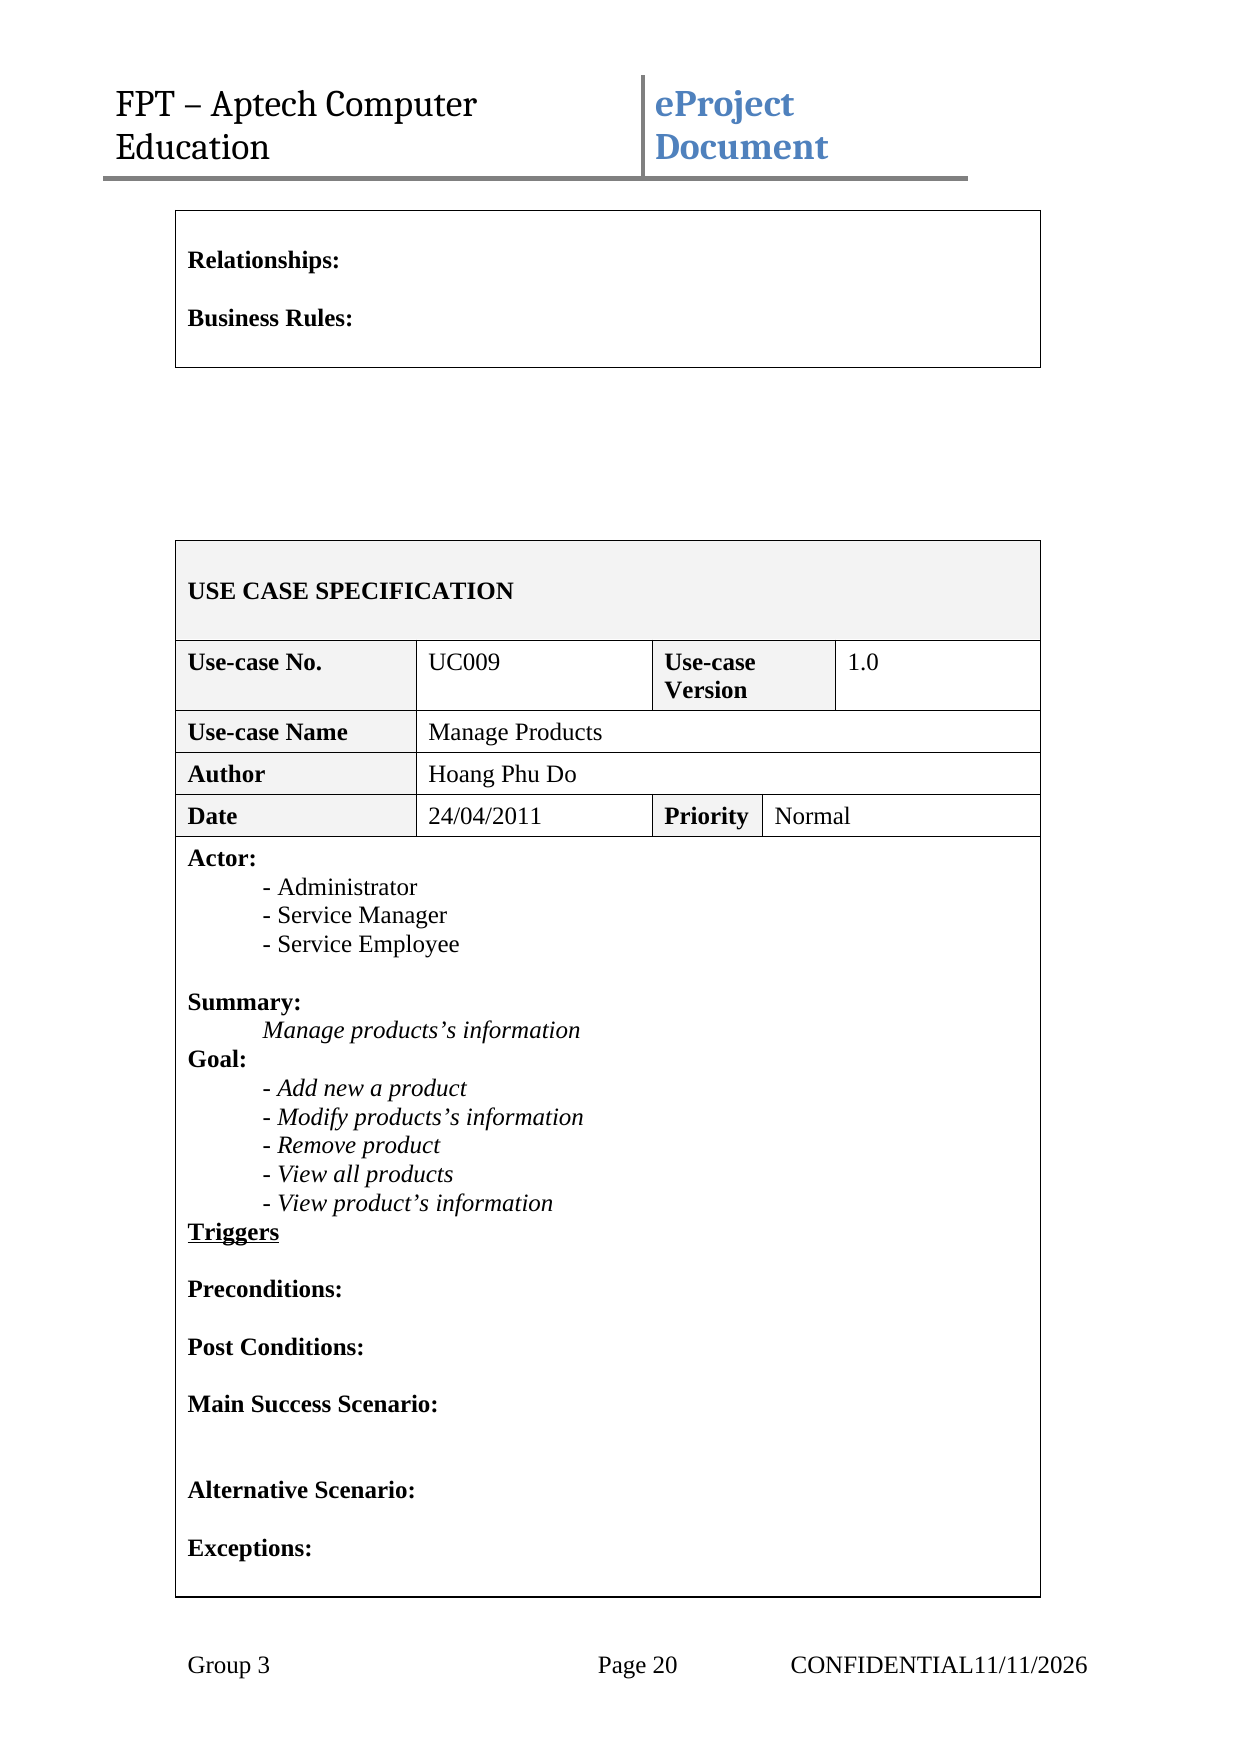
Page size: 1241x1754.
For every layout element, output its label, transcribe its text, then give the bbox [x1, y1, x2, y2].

table_cell 24/04/2011 [417, 795, 652, 836]
table_cell 1.0 [836, 641, 1040, 710]
table_cell Author [176, 753, 416, 794]
table_cell Priority [653, 795, 762, 836]
table_cell Hoang Phu Do [417, 753, 1040, 794]
table_cell Manage Products [417, 711, 1040, 752]
table_cell UC009 [417, 641, 652, 710]
table_cell Normal [763, 795, 1040, 836]
table_header USE CASE SPECIFICATION [176, 541, 1040, 639]
table_cell Use-case Name [176, 711, 416, 752]
table_cell Use-case No. [176, 641, 416, 710]
table_cell Use-case Version [653, 641, 835, 710]
table_cell Date [176, 795, 416, 836]
